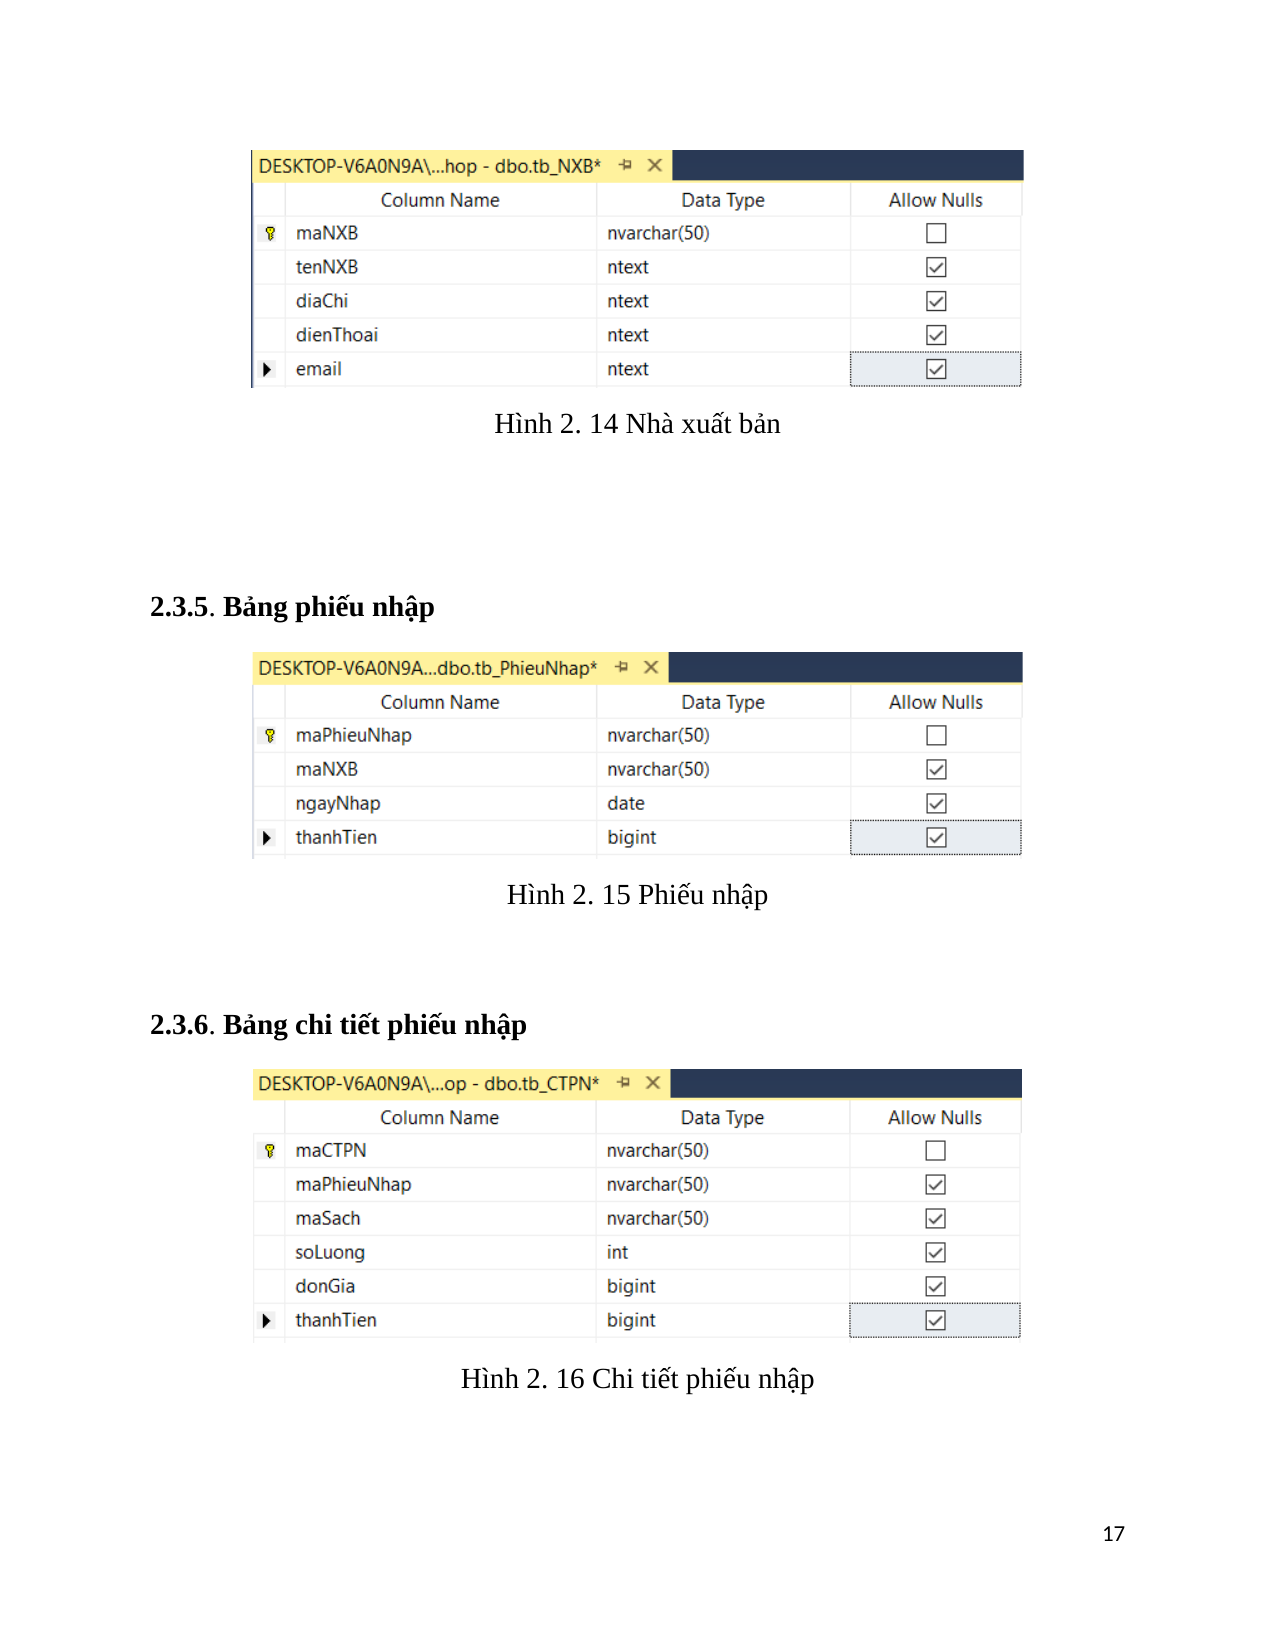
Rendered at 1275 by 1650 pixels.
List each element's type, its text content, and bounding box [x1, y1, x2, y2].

picture [253, 1069, 1022, 1343]
picture [251, 150, 1024, 388]
subtitle 2.3.5. Bảng phiếu nhập [150, 556, 1125, 623]
subtitle 2.3.6. Bảng chi tiết phiếu nhập [150, 940, 1125, 1041]
picture [252, 652, 1023, 859]
